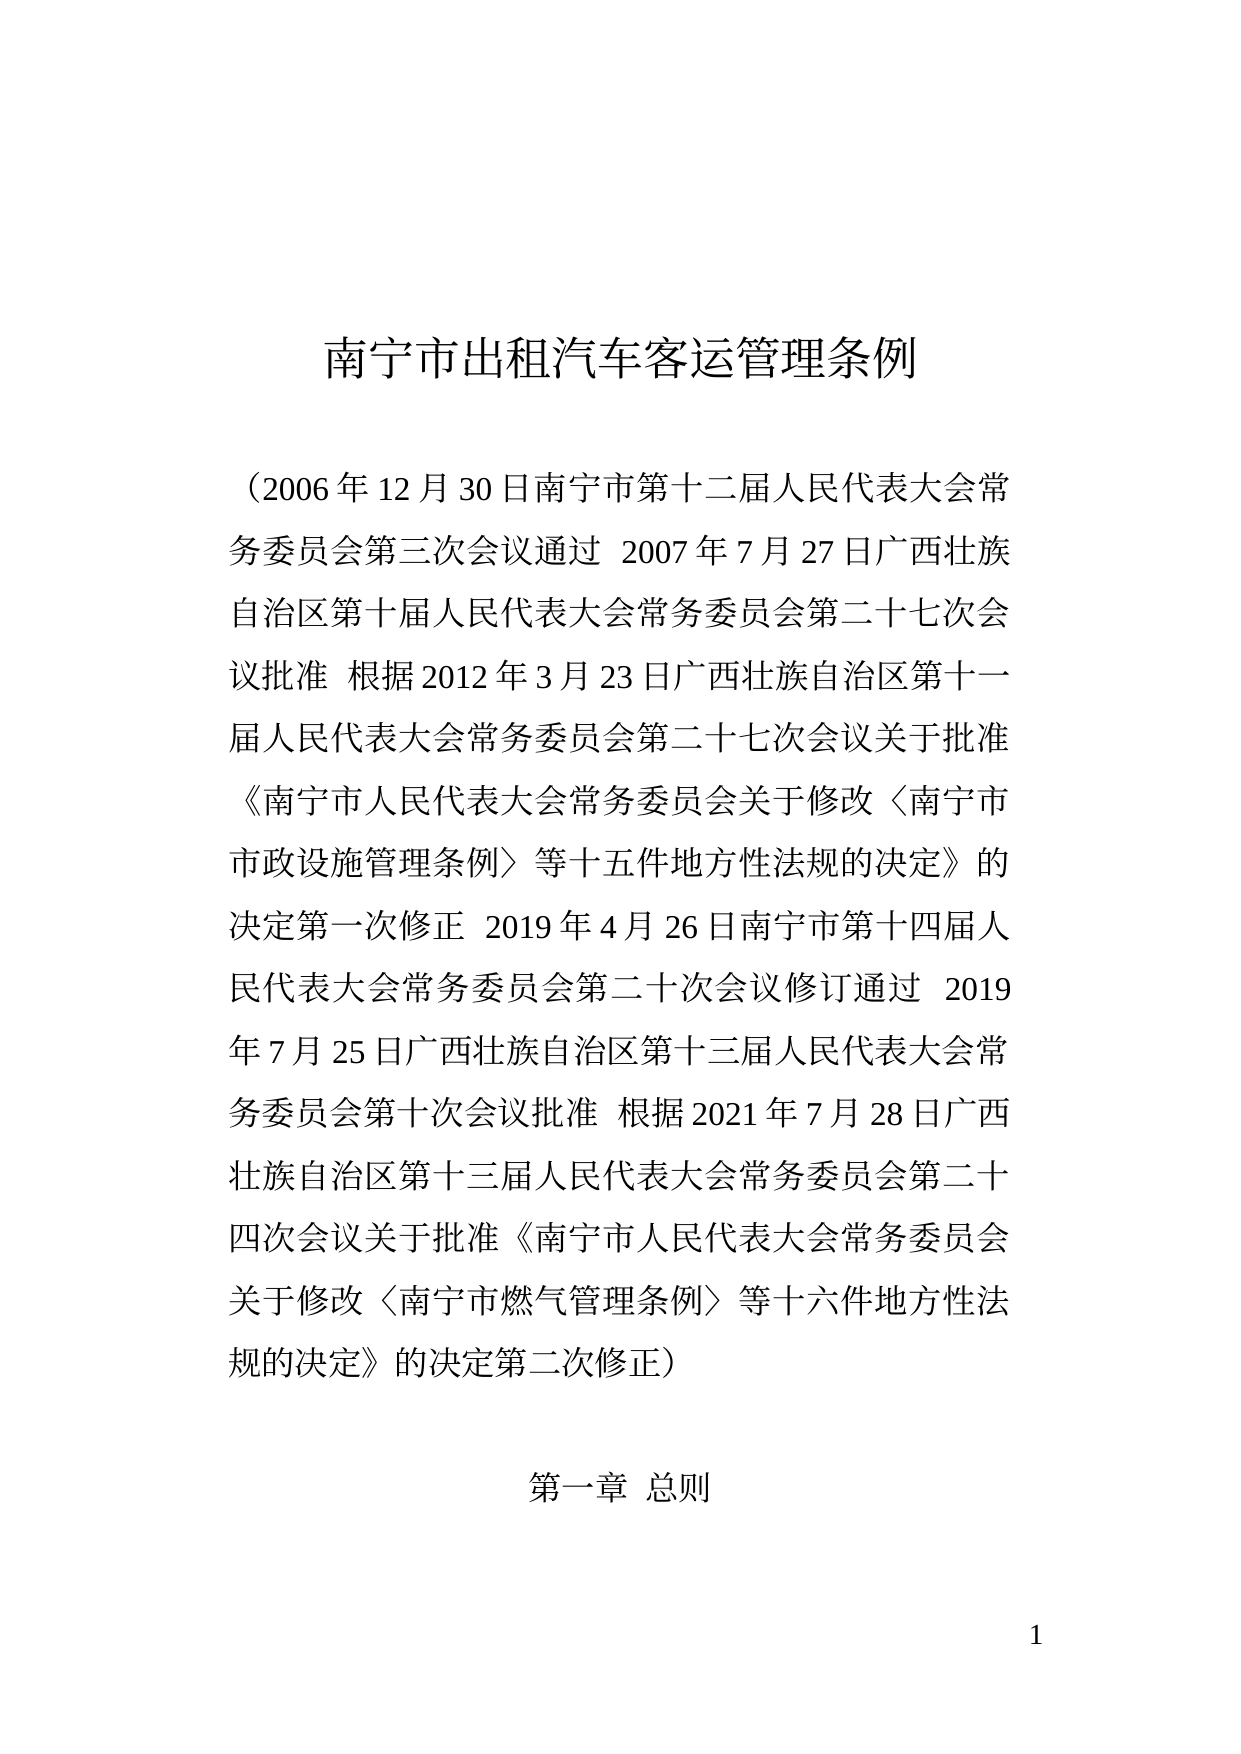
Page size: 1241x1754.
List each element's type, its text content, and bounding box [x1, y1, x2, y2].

text 第一章 总则 [159, 1451, 1081, 1513]
text （2006年12月30日南宁市第十二届人民代表大会常务委员会第三次会议通过 2007年7月27日广西壮族自治区第十届人民代表大会常务委员会第二十七次会议批准 根据2012年3月23日广西壮族自治区第十一届人民代表大会常务委员会第二十七次会议关于批准《南宁市人民代表大会常务委员会关于修改〈南宁市市政设施管理条例〉等十五件地方性法规的决定》的决定第一次修正 2019年4月26日南宁市第十四届人民代表大会常务委员会第二十次会议修订通过 2019年7月25日广西壮族自治区第十三届人民代表大会常务委员会第十次会议批准 根据2021年7月28日广西壮族自治区第十三届人民代表大会常务委员会第二十四次会议关于批准《南宁市人民代表大会常务委员会关于修改〈南宁市燃气管理条例〉等十六件地方性法规的决定》的决定第二次修正） [228, 451, 1011, 1388]
text 南宁市出租汽车客运管理条例 [159, 326, 1081, 388]
